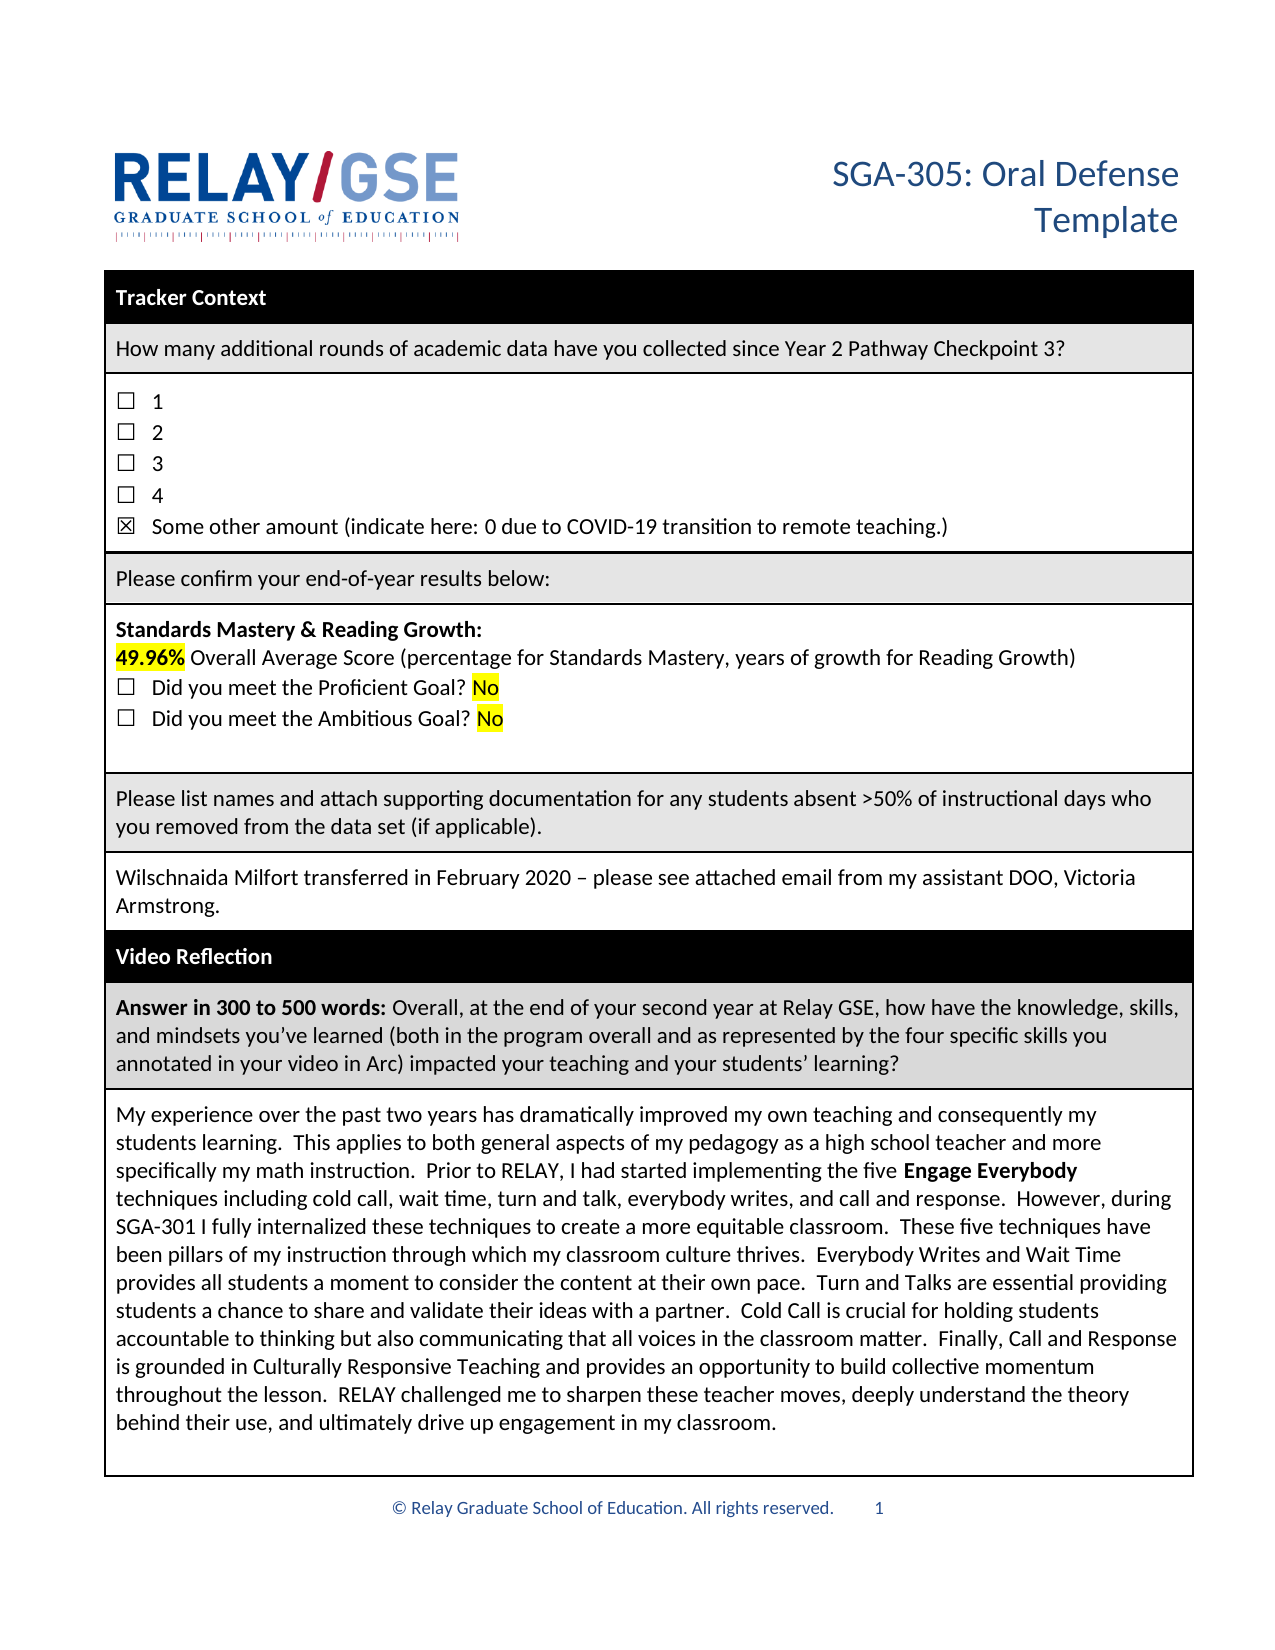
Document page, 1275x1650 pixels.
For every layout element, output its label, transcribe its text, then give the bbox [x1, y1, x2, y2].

table_cell Video Reflection [106, 932, 1192, 981]
table_header SGA-305: Oral Defense Template [529, 150, 1191, 242]
table_cell Please list names and attach supporting documentation for any students absent >50% of instructional days who you removed from the data set (if applicable). [106, 774, 1192, 851]
table_cell How many additional rounds of academic data have you collected since Year 2 Pathway Checkpoint 3? [106, 324, 1192, 372]
table_cell Standards Mastery & Reading Growth: 49.96% Overall Average Score (percentage for Standards Mastery, years of growth for Reading Growth) Did you meet the Proficient Goal? No Did you meet the Ambitious Goal? No [106, 605, 1192, 772]
table_cell Wilschnaida Milfort transferred in February 2020 – please see attached email from my assistant DOO, Victoria Armstrong. [106, 853, 1192, 930]
table_cell 1 2 3 4 Some other amount (indicate here: 0 due to COVID-19 transition to remote teaching.) [106, 374, 1192, 551]
table_header [103, 150, 529, 242]
table_cell Please confirm your end-of-year results below: [106, 554, 1192, 602]
picture [114, 151, 459, 242]
table_header Tracker Context [106, 273, 1192, 321]
table_cell Answer in 300 to 500 words: Overall, at the end of your second year at Relay GSE, how have the knowledge, skills, and mindsets you’ve learned (both in the program overall and as represented by the four specific skills you annotated in your video in Arc) impacted your teaching and your students’ learning? [106, 983, 1192, 1088]
